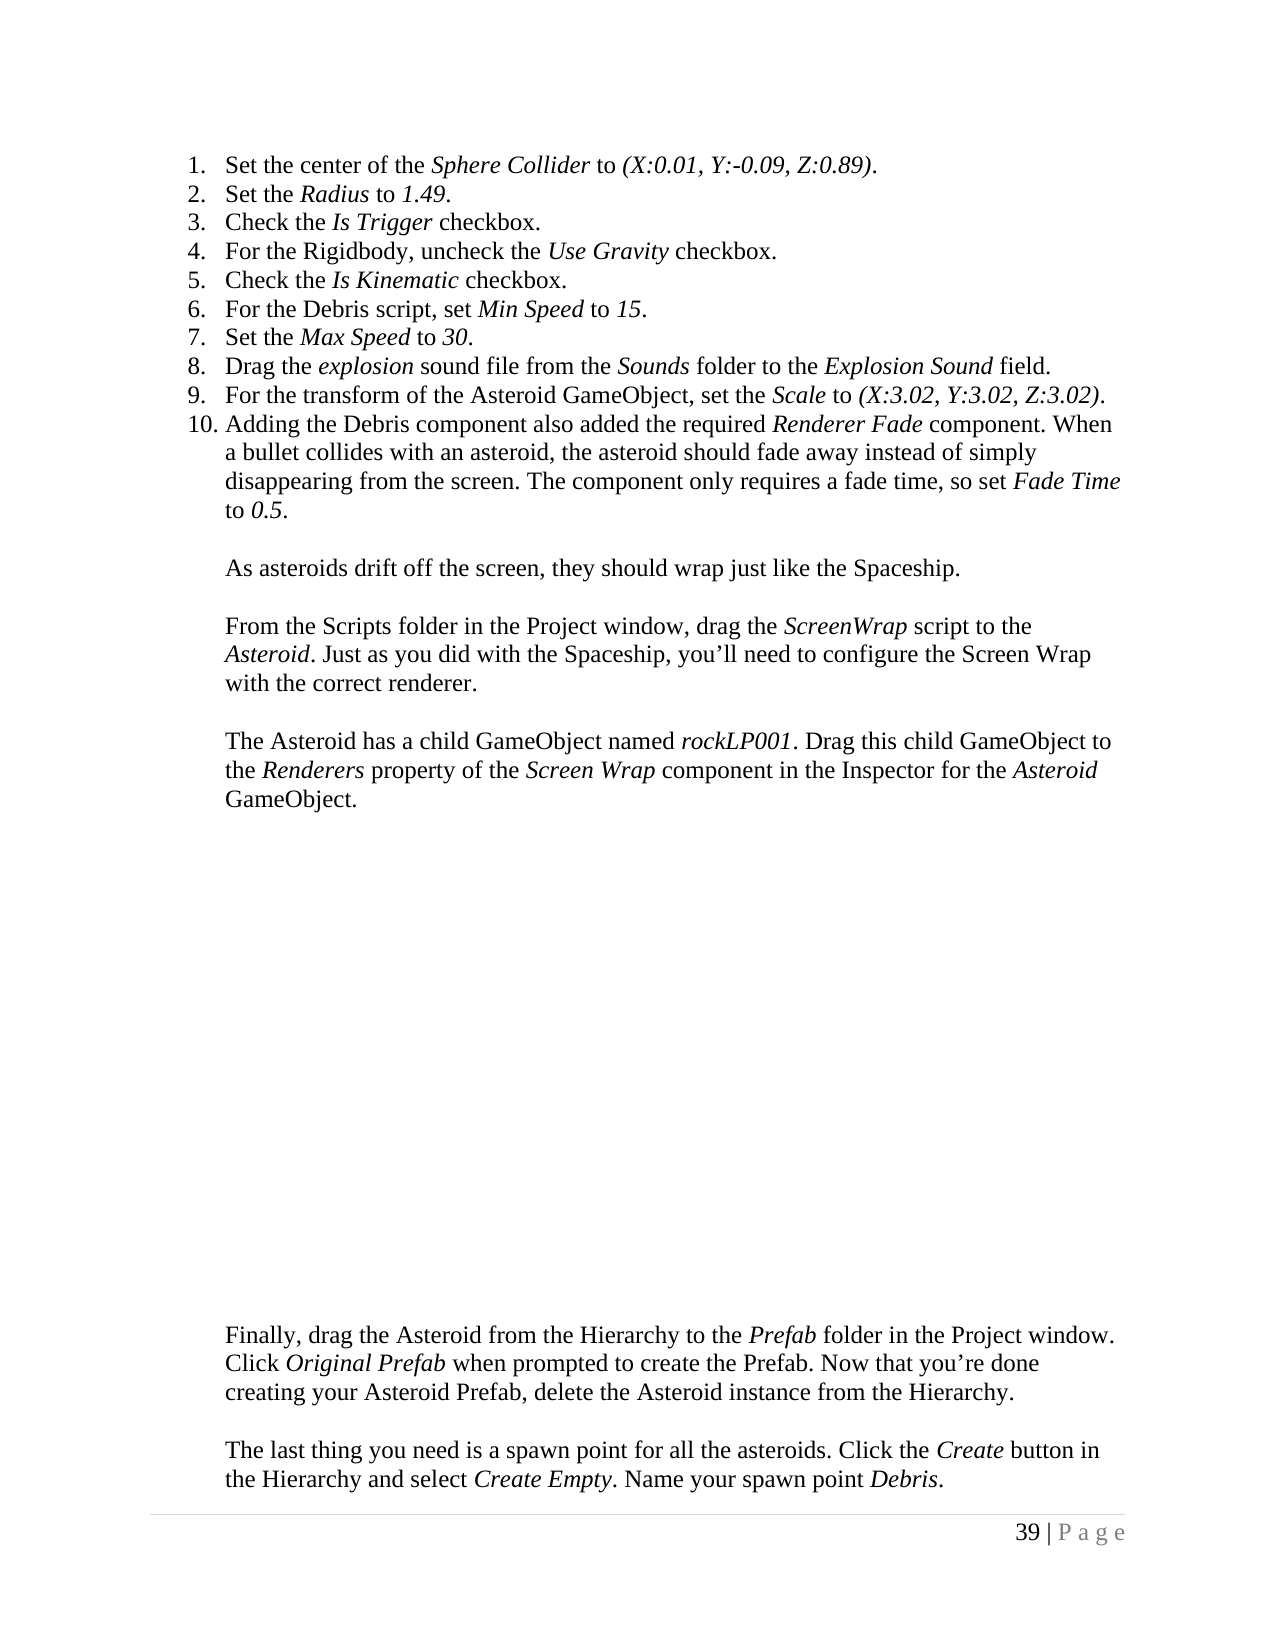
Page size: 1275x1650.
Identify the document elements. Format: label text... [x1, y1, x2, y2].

text As asteroids drift off the screen, they should wrap just like the Spaceship. [225, 553, 1125, 582]
text Finally, drag the Asteroid from the Hierarchy to the Prefab folder in the Project window. Click Original Prefab when prompted to create the Prefab. Now that you’re done creating your Asteroid Prefab, delete the Asteroid instance from the Hierarchy. [225, 1320, 1125, 1406]
text The Asteroid has a child GameObject named rockLP001. Drag this child GameObject to the Renderers property of the Screen Wrap component in the Inspector for the Asteroid GameObject. [225, 726, 1125, 812]
list For the transform of the Asteroid GameObject, set the Scale to (X:3.02, Y:3.02, Z:3.02). [187, 380, 1125, 409]
text From the Scripts folder in the Project window, drag the ScreenWrap script to the Asteroid. Just as you did with the Spaceship, you’ll need to configure the Screen Wrap with the correct renderer. [225, 611, 1125, 697]
list Adding the Debris component also added the required Renderer Fade component. When a bullet collides with an asteroid, the asteroid should fade away instead of simply disappearing from the screen. The component only requires a fade time, so set Fade Time to 0.5. [187, 409, 1125, 524]
list Set the center of the Sphere Collider to (X:0.01, Y:-0.09, Z:0.89). [187, 150, 1125, 179]
list Drag the explosion sound file from the Sounds folder to the Explosion Sound field. [187, 351, 1125, 380]
list Set the Max Speed to 30. [187, 322, 1125, 351]
list Set the Radius to 1.49. [187, 179, 1125, 207]
list For the Debris script, set Min Speed to 15. [187, 294, 1125, 322]
list Check the Is Kinematic checkbox. [187, 265, 1125, 294]
text The last thing you need is a spawn point for all the asteroids. Click the Create button in the Hierarchy and select Create Empty. Name your spawn point Debris. [225, 1435, 1125, 1493]
list Check the Is Trigger checkbox. [187, 207, 1125, 236]
list For the Rigidbody, uncheck the Use Gravity checkbox. [187, 236, 1125, 265]
